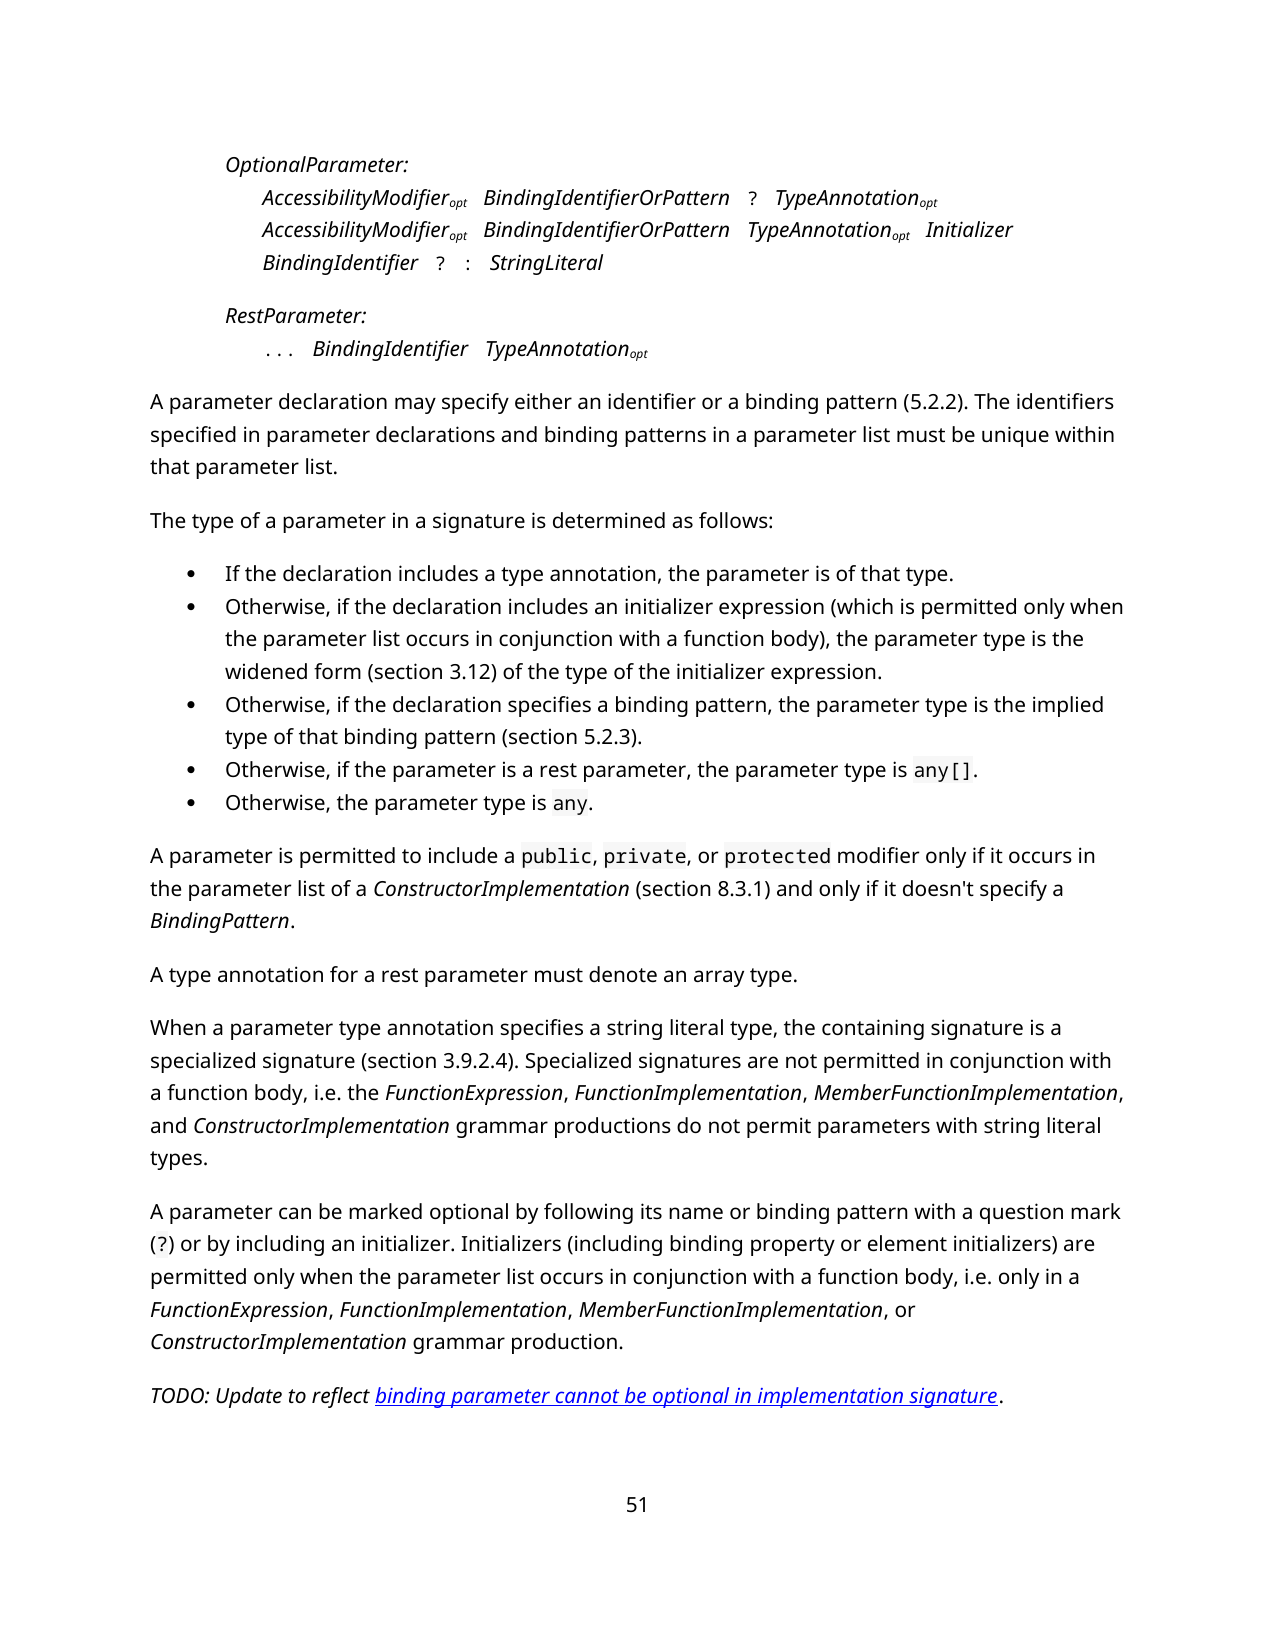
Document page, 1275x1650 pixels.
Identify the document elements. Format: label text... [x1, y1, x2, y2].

text OptionalParameter: AccessibilityModifieropt BindingIdentifierOrPattern ? TypeAnnotationopt AccessibilityModifieropt BindingIdentifierOrPattern TypeAnnotationopt Initializer BindingIdentifier ? : StringLiteral [225, 150, 1125, 276]
list Otherwise, the parameter type is any. [187, 788, 1125, 816]
list Otherwise, if the declaration includes an initializer expression (which is permitted only when the parameter list occurs in conjunction with a function body), the parameter type is the widened form (section 3.12) of the type of the initializer expression. [187, 592, 1125, 686]
text TODO: Update to reflect binding parameter cannot be optional in implementation signature. [150, 1381, 1125, 1409]
list Otherwise, if the declaration specifies a binding pattern, the parameter type is the implied type of that binding pattern (section 5.2.3). [187, 690, 1125, 751]
text The type of a parameter in a signature is determined as follows: [150, 506, 1125, 534]
text When a parameter type annotation specifies a string literal type, the containing signature is a specialized signature (section 3.9.2.4). Specialized signatures are not permitted in conjunction with a function body, i.e. the FunctionExpression, FunctionImplementation, MemberFunctionImplementation, and ConstructorImplementation grammar productions do not permit parameters with string literal types. [150, 1013, 1125, 1172]
list Otherwise, if the parameter is a rest parameter, the parameter type is any[]. [187, 755, 1125, 783]
text A parameter declaration may specify either an identifier or a binding pattern (5.2.2). The identifiers specified in parameter declarations and binding patterns in a parameter list must be unique within that parameter list. [150, 387, 1125, 481]
text A parameter is permitted to include a public, private, or protected modifier only if it occurs in the parameter list of a ConstructorImplementation (section 8.3.1) and only if it doesn't specify a BindingPattern. [150, 841, 1125, 935]
text A parameter can be marked optional by following its name or binding pattern with a question mark (?) or by including an initializer. Initializers (including binding property or element initializers) are permitted only when the parameter list occurs in conjunction with a function body, i.e. only in a FunctionExpression, FunctionImplementation, MemberFunctionImplementation, or ConstructorImplementation grammar production. [150, 1197, 1125, 1356]
text RestParameter: ... BindingIdentifier TypeAnnotationopt [225, 301, 1125, 362]
list If the declaration includes a type annotation, the parameter is of that type. [187, 559, 1125, 588]
text A type annotation for a rest parameter must denote an array type. [150, 960, 1125, 988]
